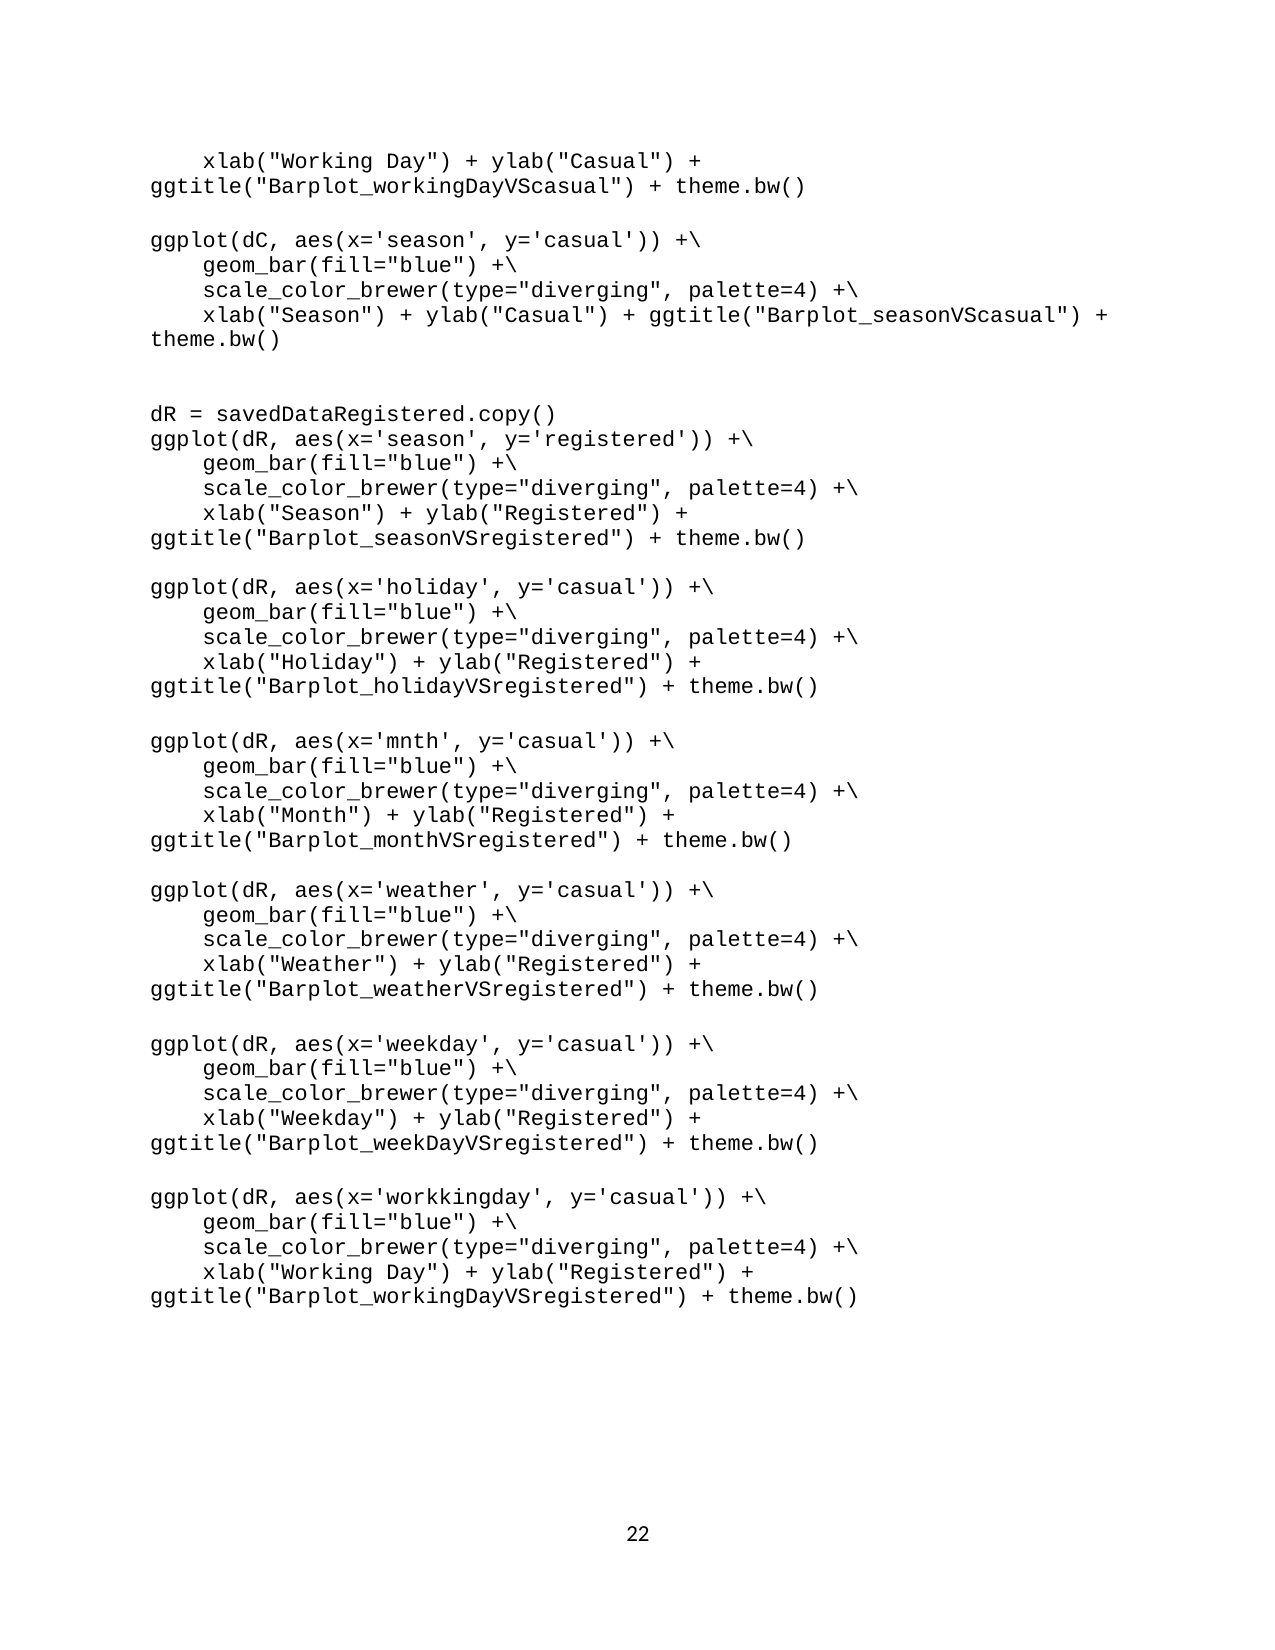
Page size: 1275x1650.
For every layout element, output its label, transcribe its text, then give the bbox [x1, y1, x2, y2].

text geom_bar(fill="blue") +\ [150, 904, 1125, 928]
text geom_bar(fill="blue") +\ [150, 1211, 1125, 1236]
text scale_color_brewer(type="diverging", palette=4) +\ [150, 1236, 1125, 1261]
text xlab("Working Day") + ylab("Casual") + ggtitle("Barplot_workingDayVScasual") + theme.bw() [150, 150, 1125, 199]
text xlab("Weather") + ylab("Registered") + ggtitle("Barplot_weatherVSregistered") + theme.bw() [150, 953, 1125, 1003]
text dR = savedDataRegistered.copy() [150, 403, 1125, 428]
text scale_color_brewer(type="diverging", palette=4) +\ [150, 780, 1125, 804]
text ggplot(dR, aes(x='mnth', y='casual')) +\ [150, 730, 1125, 755]
text scale_color_brewer(type="diverging", palette=4) +\ [150, 928, 1125, 953]
text ggplot(dR, aes(x='holiday', y='casual')) +\ [150, 576, 1125, 601]
text ggplot(dR, aes(x='weather', y='casual')) +\ [150, 879, 1125, 904]
text xlab("Season") + ylab("Casual") + ggtitle("Barplot_seasonVScasual") + theme.bw() [150, 304, 1125, 353]
text ggplot(dR, aes(x='season', y='registered')) +\ [150, 428, 1125, 452]
text xlab("Month") + ylab("Registered") + ggtitle("Barplot_monthVSregistered") + theme.bw() [150, 804, 1125, 854]
text geom_bar(fill="blue") +\ [150, 601, 1125, 626]
text ggplot(dC, aes(x='season', y='casual')) +\ [150, 229, 1125, 254]
text xlab("Season") + ylab("Registered") + ggtitle("Barplot_seasonVSregistered") + theme.bw() [150, 502, 1125, 552]
text scale_color_brewer(type="diverging", palette=4) +\ [150, 626, 1125, 651]
text scale_color_brewer(type="diverging", palette=4) +\ [150, 279, 1125, 304]
text geom_bar(fill="blue") +\ [150, 452, 1125, 477]
text geom_bar(fill="blue") +\ [150, 1057, 1125, 1082]
text scale_color_brewer(type="diverging", palette=4) +\ [150, 477, 1125, 502]
text ggplot(dR, aes(x='workkingday', y='casual')) +\ [150, 1186, 1125, 1211]
text xlab("Holiday") + ylab("Registered") + ggtitle("Barplot_holidayVSregistered") + theme.bw() [150, 651, 1125, 700]
text geom_bar(fill="blue") +\ [150, 254, 1125, 279]
text scale_color_brewer(type="diverging", palette=4) +\ [150, 1082, 1125, 1107]
text xlab("Weekday") + ylab("Registered") + ggtitle("Barplot_weekDayVSregistered") + theme.bw() [150, 1107, 1125, 1157]
text geom_bar(fill="blue") +\ [150, 755, 1125, 780]
text ggplot(dR, aes(x='weekday', y='casual')) +\ [150, 1033, 1125, 1057]
text xlab("Working Day") + ylab("Registered") + ggtitle("Barplot_workingDayVSregistered") + theme.bw() [150, 1261, 1125, 1310]
